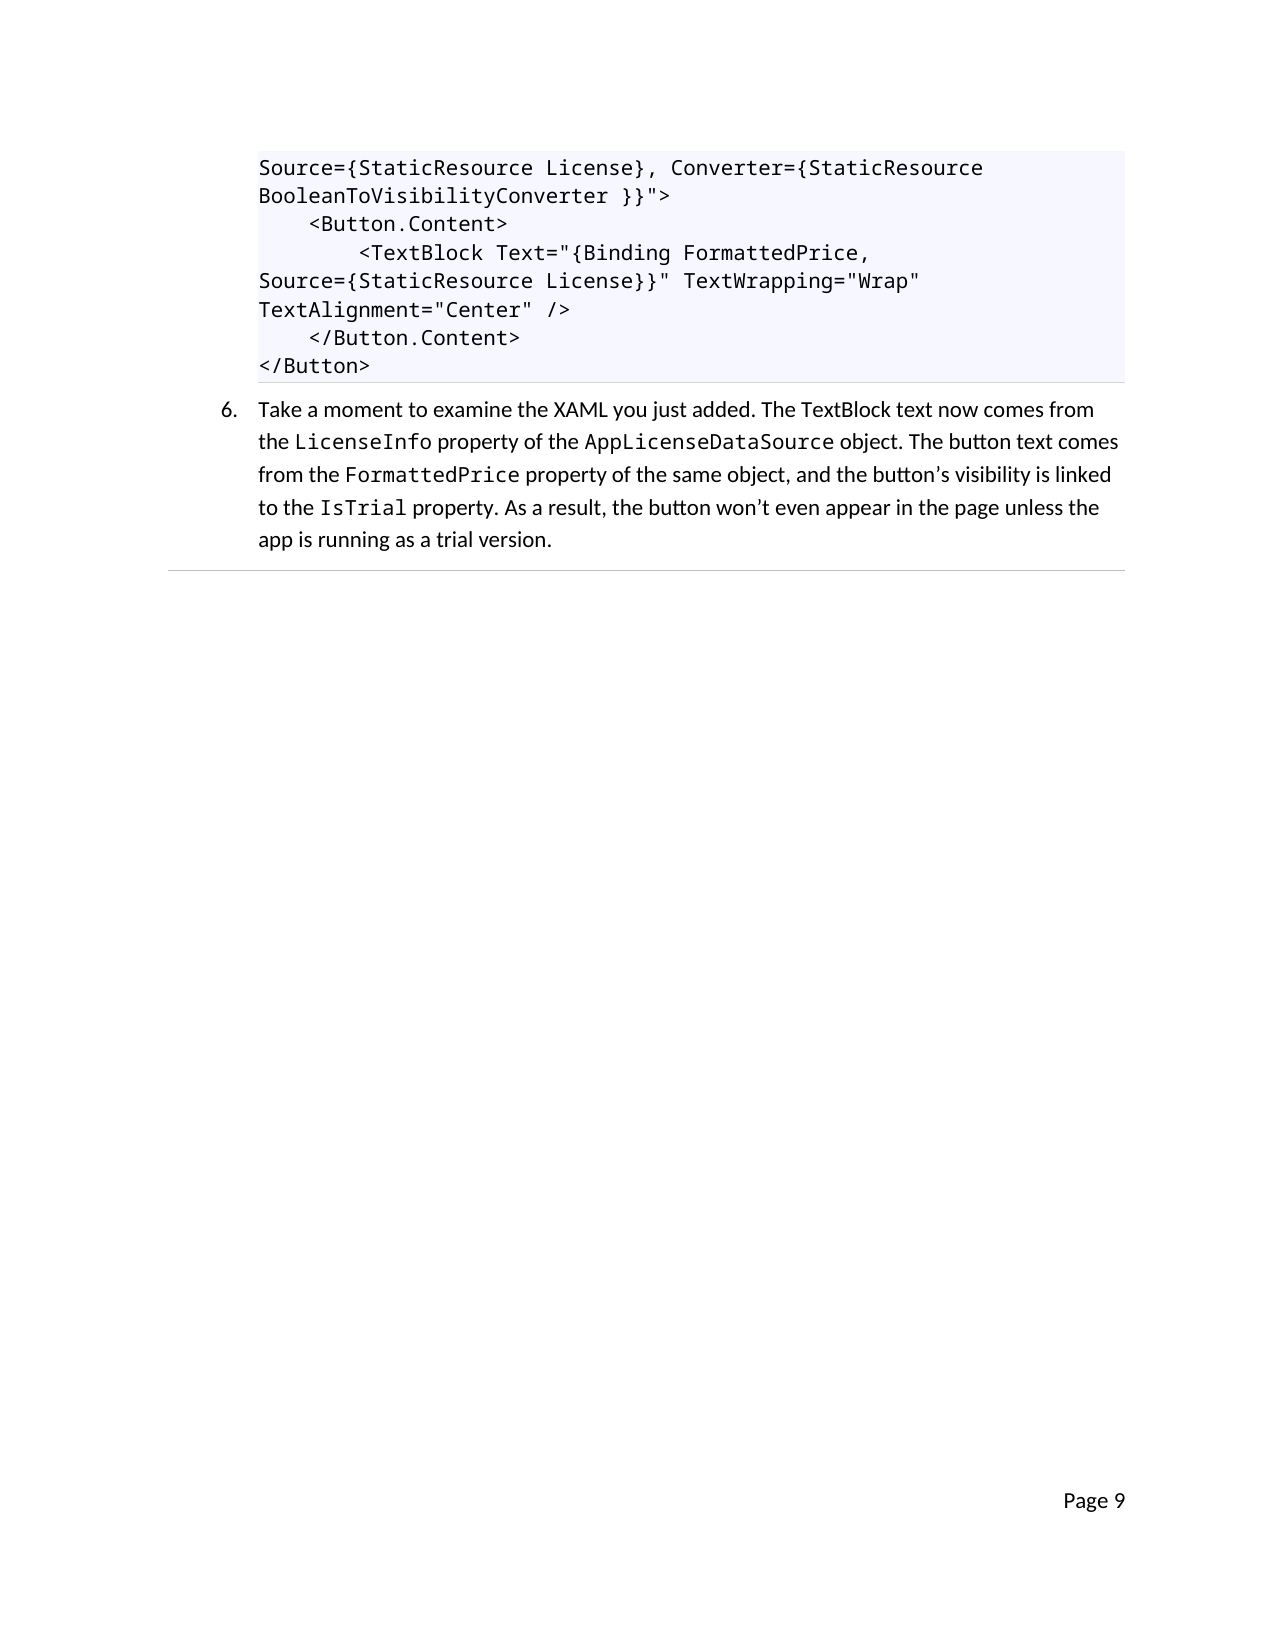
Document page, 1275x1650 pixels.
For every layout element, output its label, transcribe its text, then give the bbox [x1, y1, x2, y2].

text <TextBlock Text="{Binding FormattedPrice, Source={StaticResource License}}" TextWrapping="Wrap" TextAlignment="Center" /> [258, 235, 1125, 321]
list Take a moment to examine the XAML you just added. The TextBlock text now comes from the LicenseInfo property of the AppLicenseDataSource object. The button text comes from the FormattedPrice property of the same object, and the button’s visibility is linked to the IsTrial property. As a result, the button won’t even appear in the page unless the app is running as a trial version. [221, 395, 1125, 553]
text </Button> [258, 349, 1125, 382]
text </Button.Content> [258, 321, 1125, 349]
text <Button.Content> [258, 207, 1125, 235]
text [258, 151, 1125, 207]
